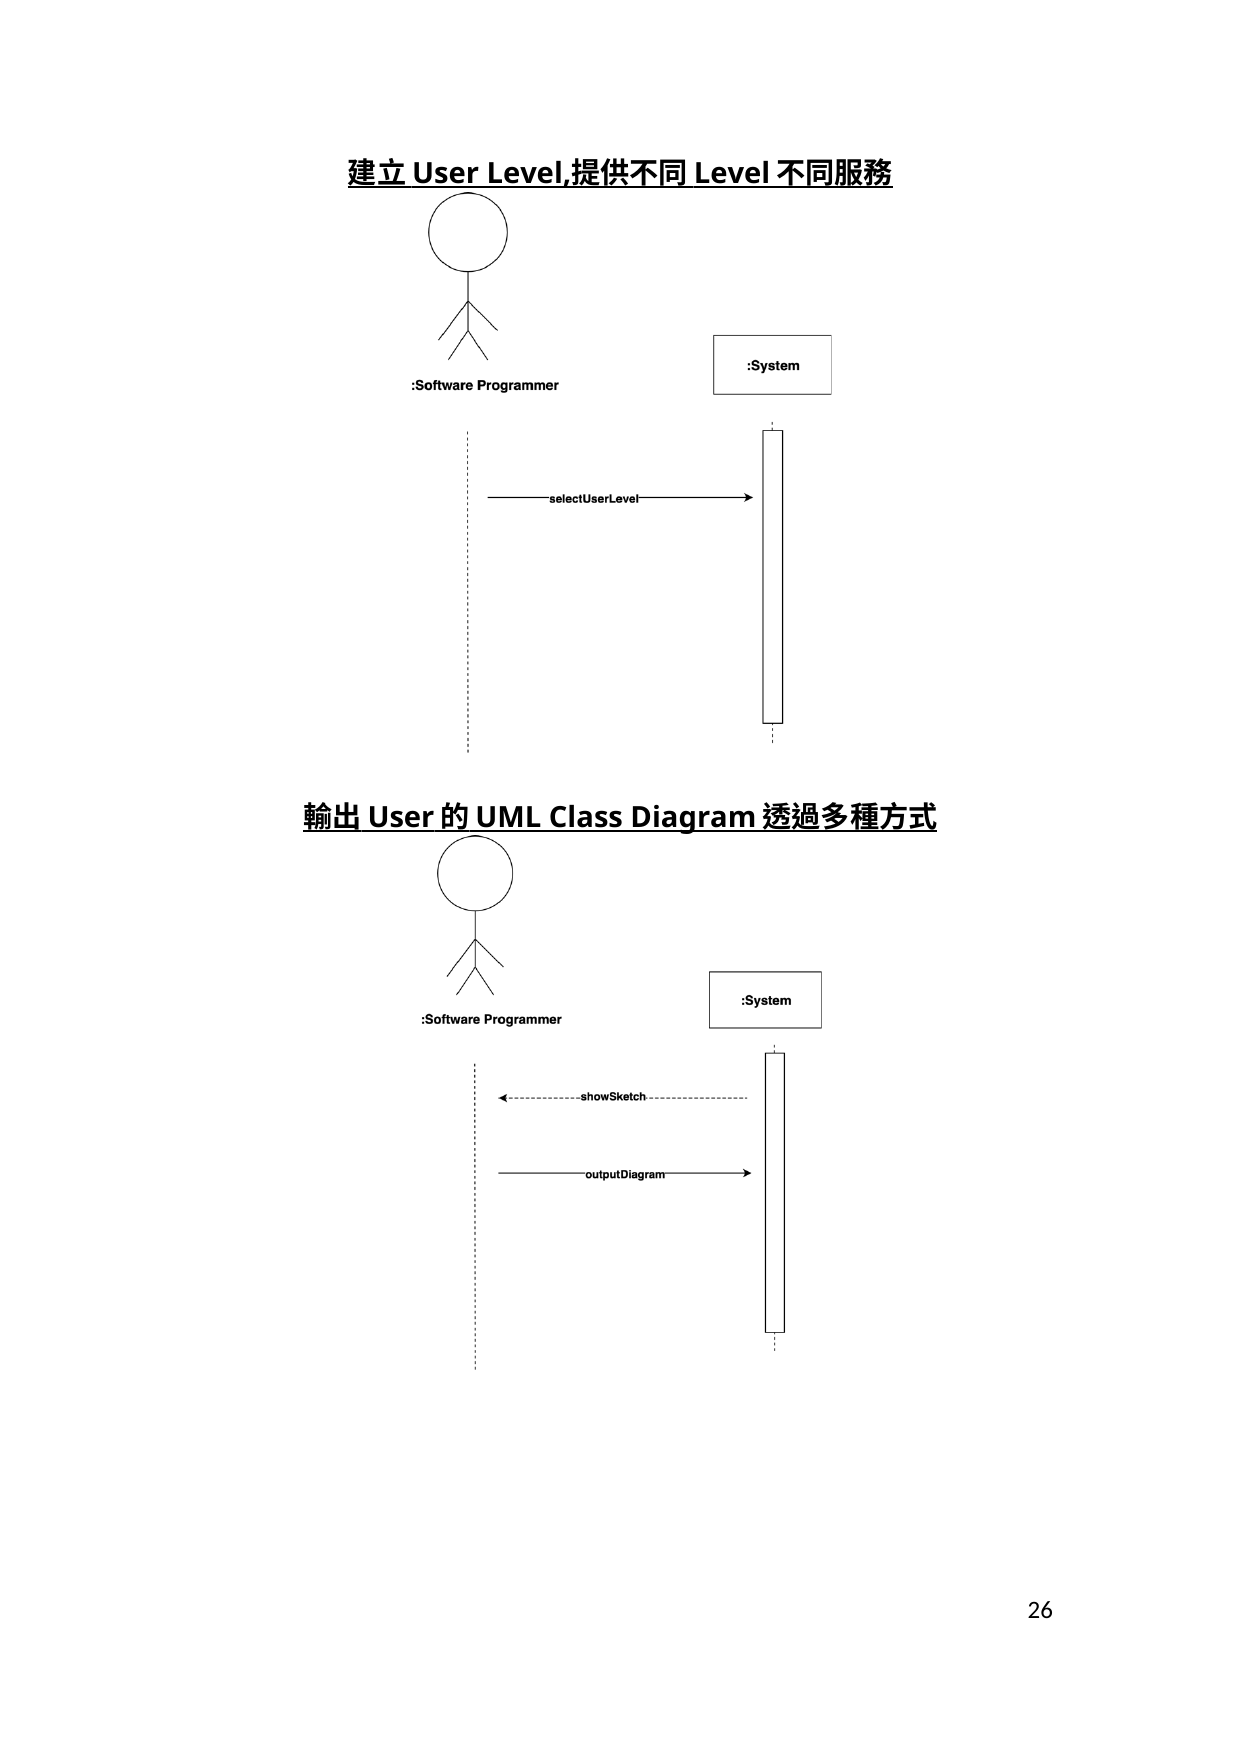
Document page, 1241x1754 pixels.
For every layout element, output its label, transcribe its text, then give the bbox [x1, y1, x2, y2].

picture [418, 835, 822, 1371]
text 輸出User的UML Class Diagram透過多種方式 [187, 793, 1053, 836]
text 建立User Level,提供不同Level不同服務 [187, 150, 1053, 192]
picture [408, 192, 832, 754]
